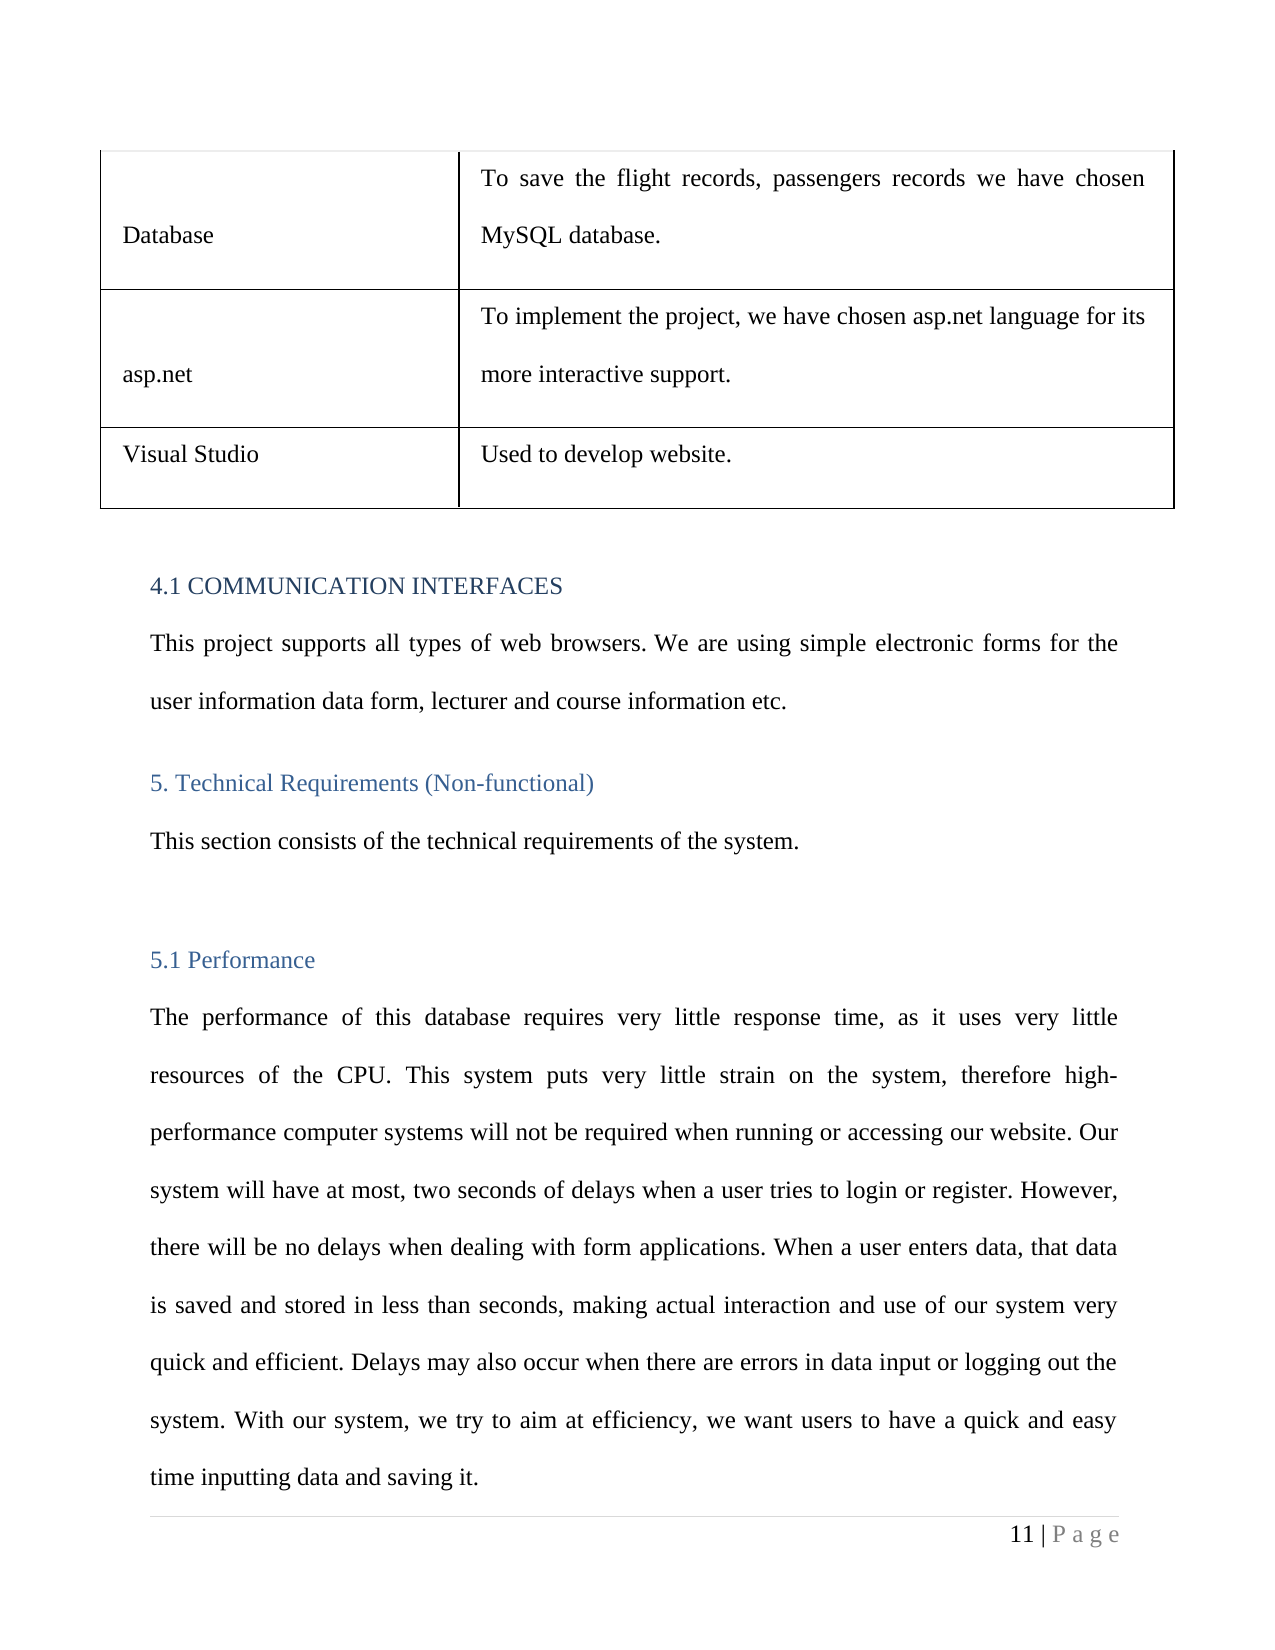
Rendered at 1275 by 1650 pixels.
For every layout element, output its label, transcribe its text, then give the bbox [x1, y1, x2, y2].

subtitle 4.1 COMMUNICATION INTERFACES [150, 571, 1119, 599]
table_cell To implement the project, we have chosen asp.net language for its more interactive support. [460, 290, 1173, 427]
text This project supports all types of web browsers. We are using simple electronic forms for the user information data form, lecturer and course information etc. [150, 628, 1119, 714]
table_cell Visual Studio [101, 428, 458, 507]
table_cell Used to develop website. [460, 428, 1173, 507]
table_cell Database [101, 152, 458, 288]
table_cell To save the flight records, passengers records we have chosen MySQL database. [460, 152, 1173, 288]
subtitle 5. Technical Requirements (Non-functional) [150, 768, 1119, 797]
table_cell asp.net [101, 290, 458, 427]
subtitle 5.1 Performance [150, 945, 1119, 974]
text This section consists of the technical requirements of the system. [150, 826, 1119, 854]
text The performance of this database requires very little response time, as it uses very little resources of the CPU. This system puts very little strain on the system, therefore high-performance computer systems will not be required when running or accessing our website. Our system will have at most, two seconds of delays when a user tries to login or register. However, there will be no delays when dealing with form applications. When a user enters data, that data is saved and stored in less than seconds, making actual interaction and use of our system very quick and efficient. Delays may also occur when there are errors in data input or logging out the system. With our system, we try to aim at efficiency, we want users to have a quick and easy time inputting data and saving it. [150, 1002, 1119, 1491]
